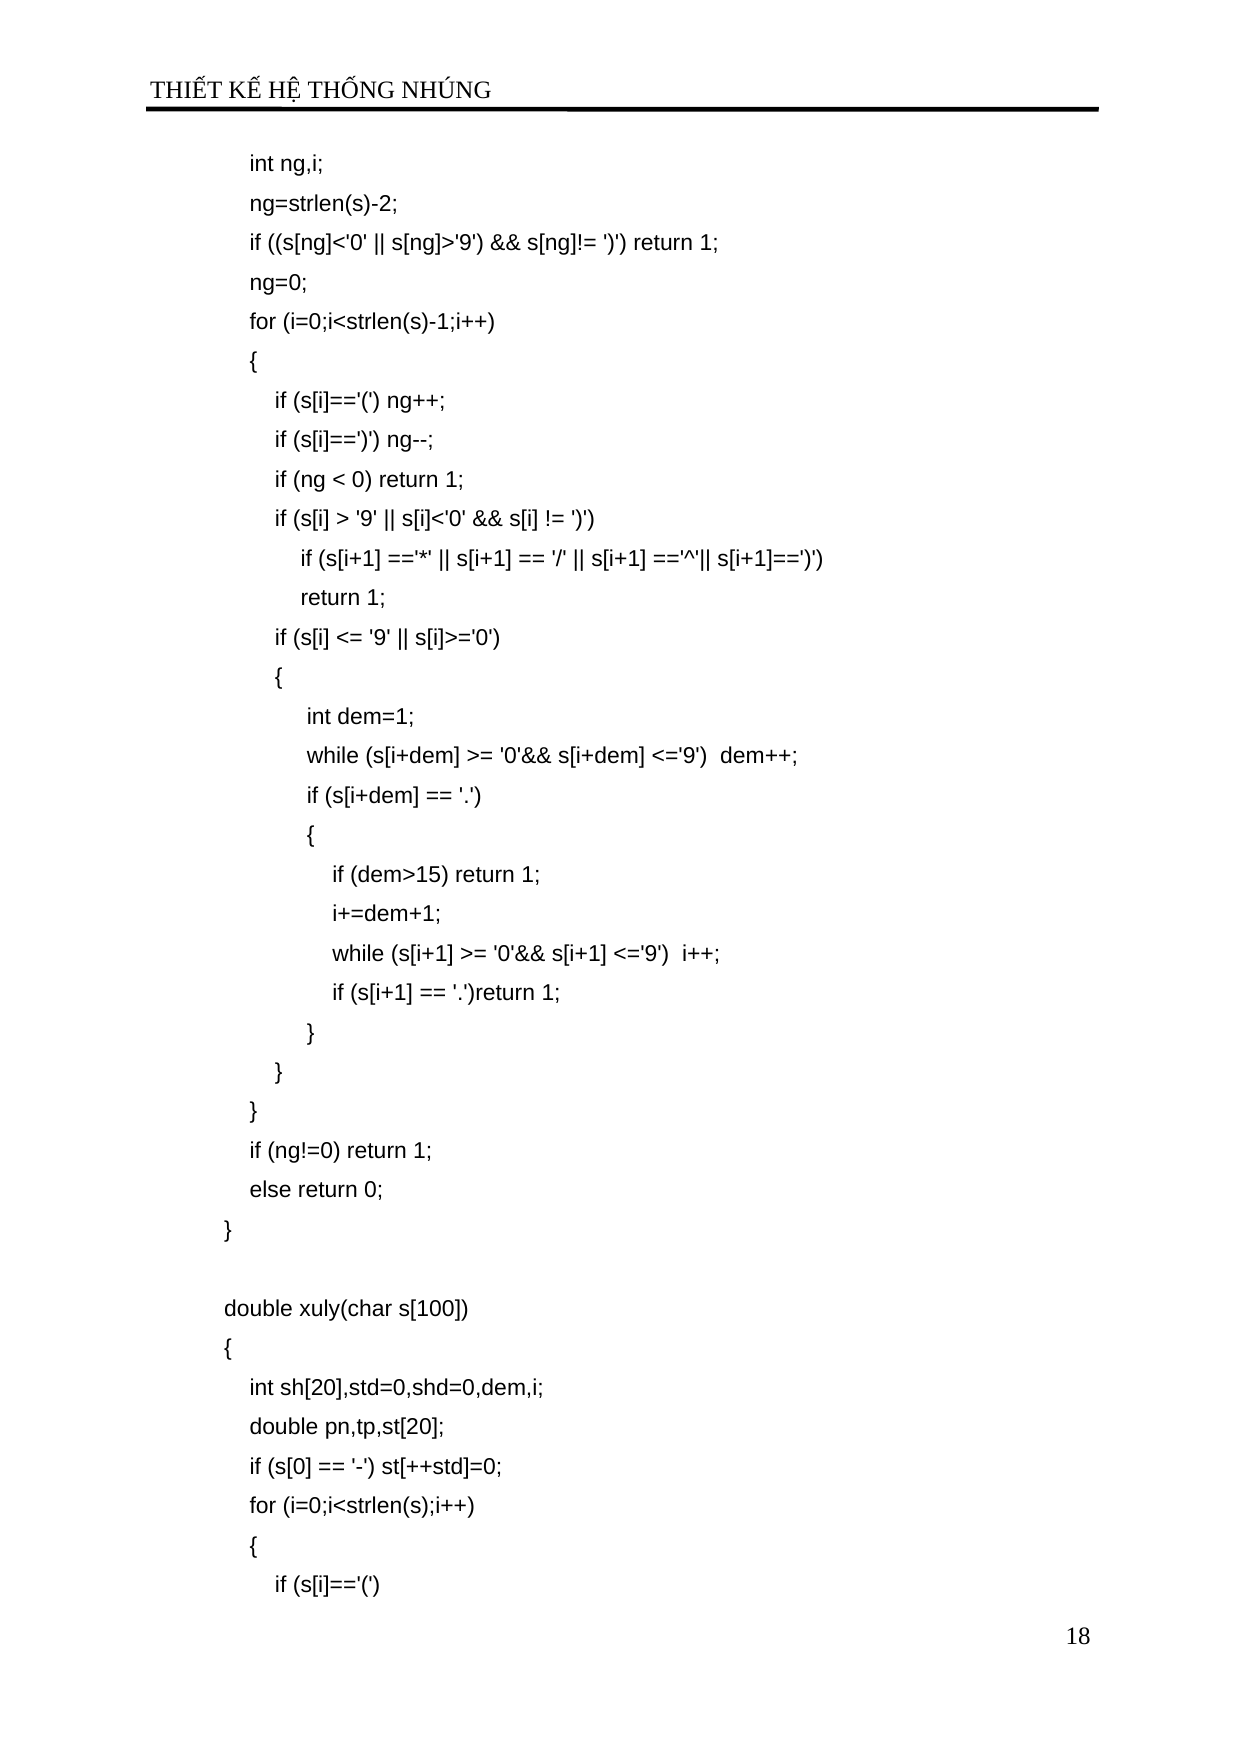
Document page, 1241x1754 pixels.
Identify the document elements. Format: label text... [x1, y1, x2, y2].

text else return 0; [224, 1176, 1090, 1203]
text ng=strlen(s)-2; [224, 189, 1090, 216]
text ng=0; [224, 268, 1090, 295]
text } [224, 1058, 1090, 1084]
text { [224, 821, 1090, 847]
text { [224, 663, 1090, 689]
text int dem=1; [224, 703, 1090, 729]
text double xuly(char s[100]) [224, 1295, 1090, 1321]
text } [224, 1097, 1090, 1124]
text double pn,tp,st[20]; [224, 1413, 1090, 1440]
text int sh[20],std=0,shd=0,dem,i; [224, 1374, 1090, 1400]
text if (dem>15) return 1; [224, 861, 1090, 887]
text while (s[i+dem] >= '0'&& s[i+dem] <='9') dem++; [224, 742, 1090, 768]
text if (s[i] > '9' || s[i]<'0' && s[i] != ')') [224, 505, 1090, 532]
text { [224, 347, 1090, 374]
text { [224, 1532, 1090, 1558]
text if (ng!=0) return 1; [224, 1137, 1090, 1163]
text return 1; [224, 584, 1090, 611]
text if (s[0] == '-') st[++std]=0; [224, 1453, 1090, 1479]
text for (i=0;i<strlen(s)-1;i++) [224, 308, 1090, 334]
text if (s[i] <= '9' || s[i]>='0') [224, 624, 1090, 650]
text if (s[i]=='(') ng++; [224, 387, 1090, 413]
text i+=dem+1; [224, 900, 1090, 926]
text if (s[i+1] == '.')return 1; [224, 979, 1090, 1005]
text if (ng < 0) return 1; [224, 466, 1090, 492]
text int ng,i; [224, 150, 1090, 176]
text } [224, 1018, 1090, 1045]
text { [224, 1334, 1090, 1361]
text while (s[i+1] >= '0'&& s[i+1] <='9') i++; [224, 939, 1090, 966]
text if ((s[ng]<'0' || s[ng]>'9') && s[ng]!= ')') return 1; [224, 229, 1090, 255]
text if (s[i+1] =='*' || s[i+1] == '/' || s[i+1] =='^'|| s[i+1]==')') [224, 545, 1090, 571]
text if (s[i]=='(') [224, 1571, 1090, 1598]
text if (s[i+dem] == '.') [224, 782, 1090, 808]
text if (s[i]==')') ng--; [224, 426, 1090, 453]
text } [224, 1216, 1090, 1242]
text for (i=0;i<strlen(s);i++) [224, 1492, 1090, 1519]
